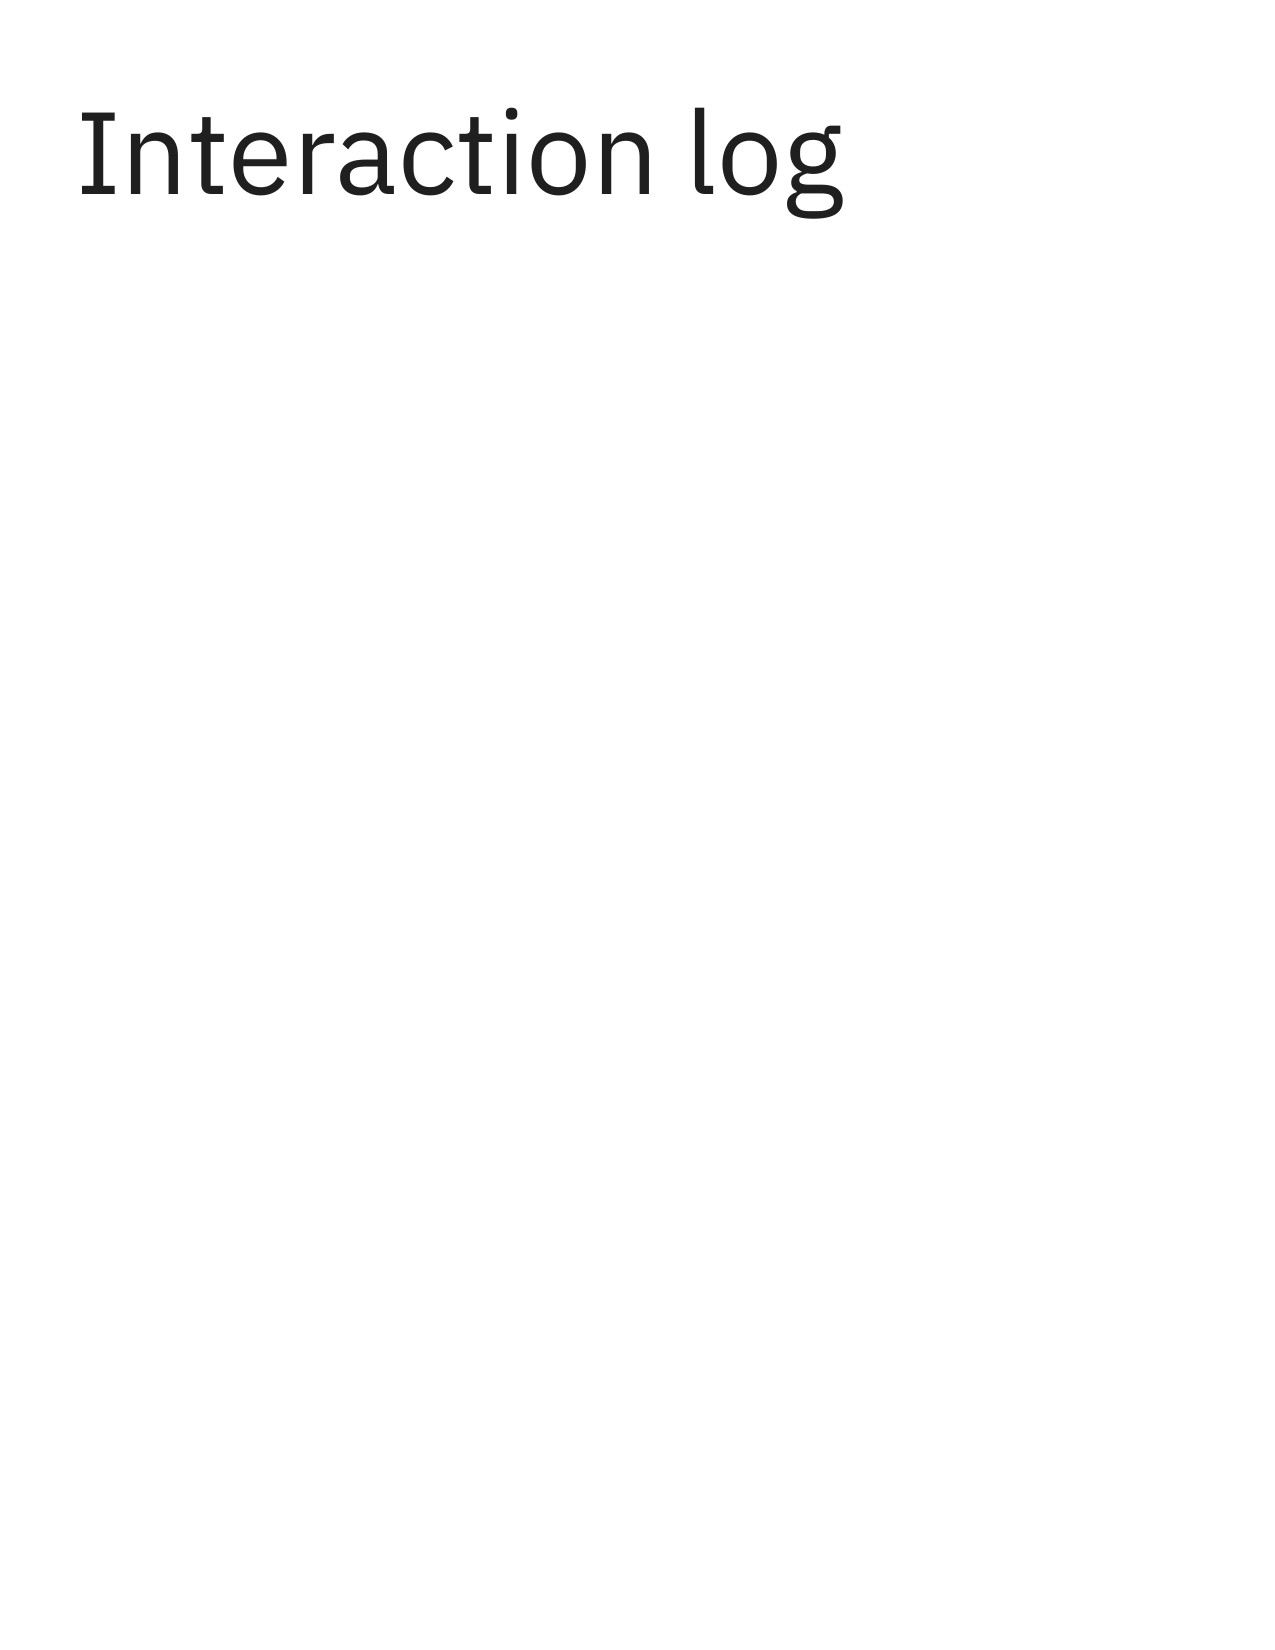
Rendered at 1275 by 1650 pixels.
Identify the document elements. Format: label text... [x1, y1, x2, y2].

title Interaction log [75, 75, 1200, 227]
